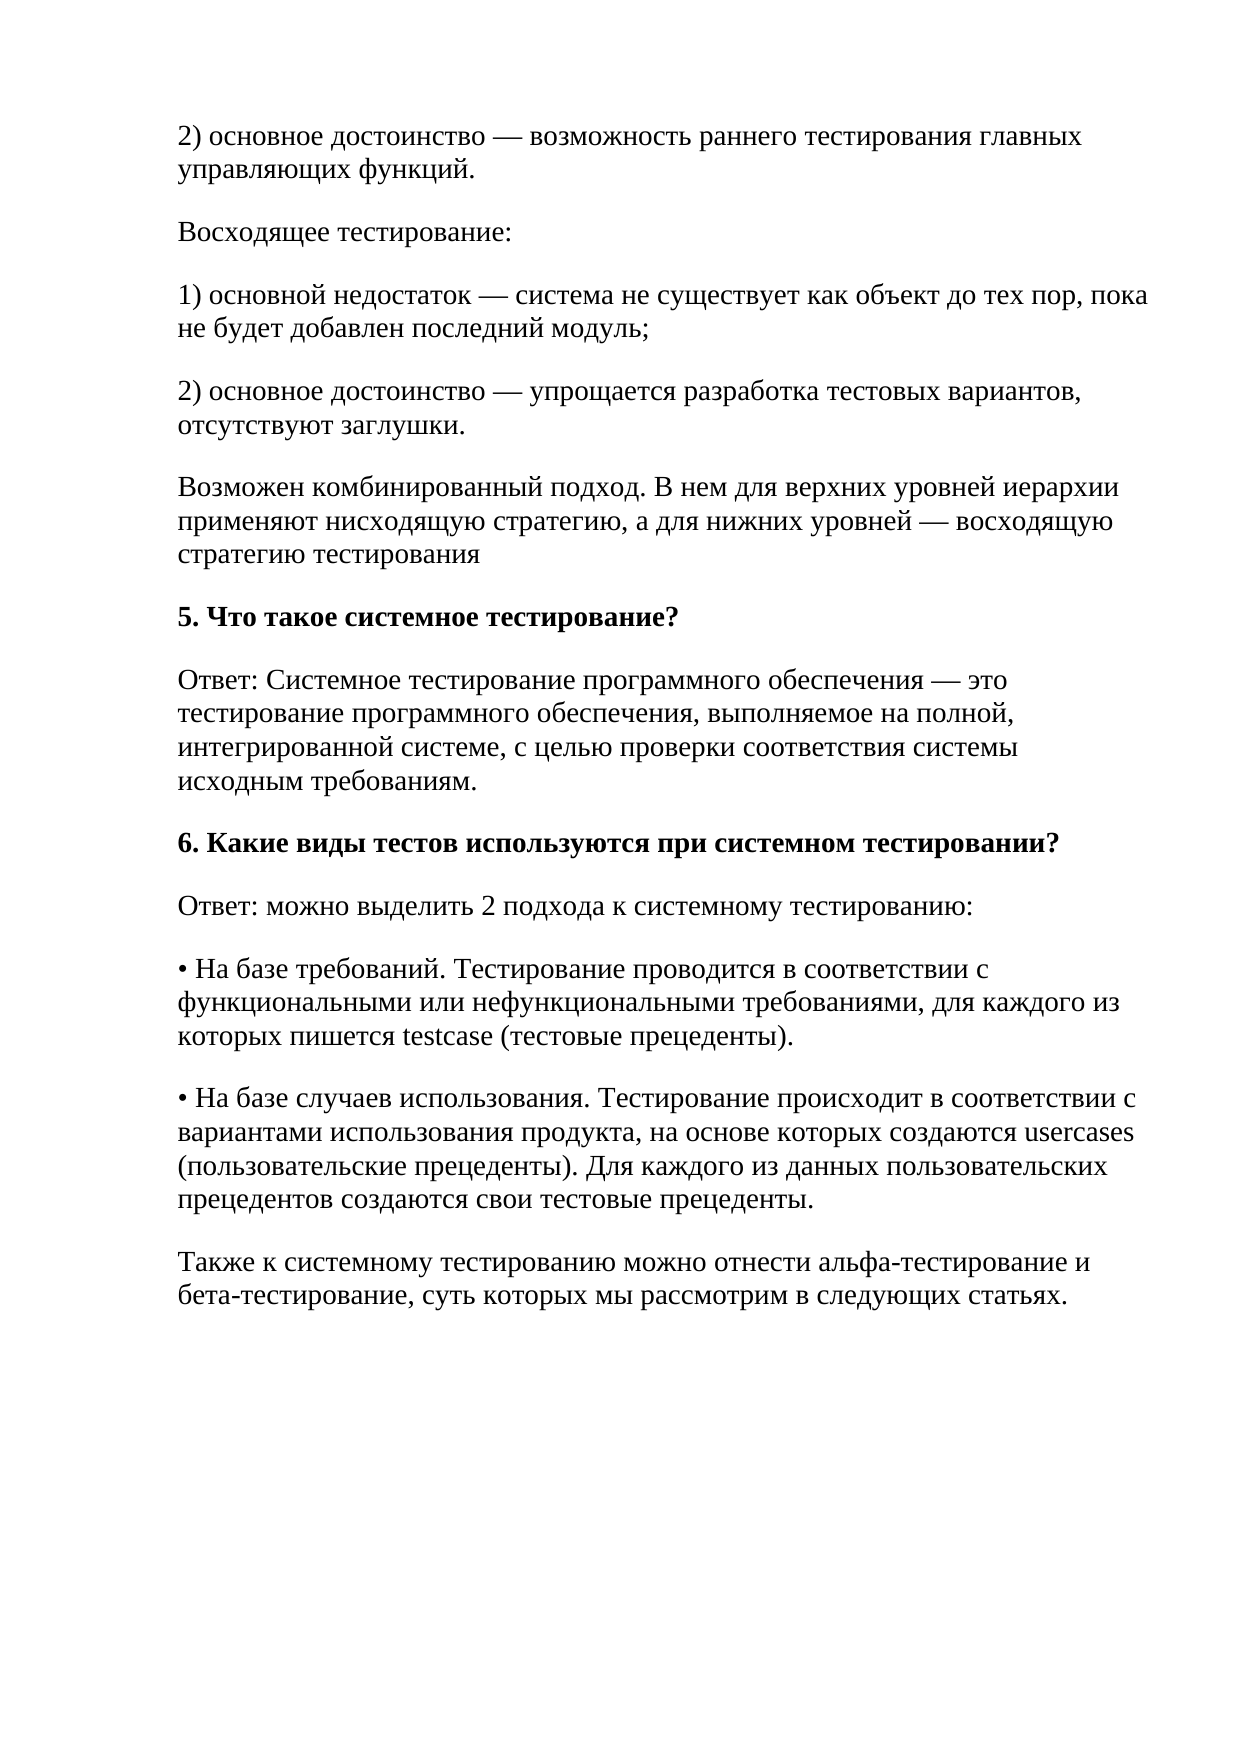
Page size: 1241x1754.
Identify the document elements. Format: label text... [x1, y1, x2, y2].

text Ответ: Системное тестирование программного обеспечения — это тестирование программного обеспечения, выполняемое на полной, интегрированной системе, с целью проверки соответствия системы исходным требованиям. [177, 662, 1152, 796]
text 5. Что такое системное тестирование? [177, 599, 1152, 633]
text • На базе случаев использования. Тестирование происходит в соответствии с вариантами использования продукта, на основе которых создаются usercases (пользовательские прецеденты). Для каждого из данных пользовательских прецедентов создаются свои тестовые прецеденты. [177, 1081, 1152, 1215]
text 6. Какие виды тестов используются при системном тестировании? [177, 825, 1152, 859]
text Также к системному тестированию можно отнести альфа-тестирование и бета-тестирование, суть которых мы рассмотрим в следующих статьях. [177, 1244, 1152, 1311]
text Ответ: можно выделить 2 подхода к системному тестированию: [177, 888, 1152, 922]
text 2) основное достоинство — возможность раннего тестирования главных управляющих функций. [177, 118, 1152, 185]
text Возможен комбинированный подход. В нем для верхних уровней иерархии применяют нисходящую стратегию, а для нижних уровней — восходящую стратегию тестирования [177, 469, 1152, 570]
text • На базе требований. Тестирование проводится в соответствии с функциональными или нефункциональными требованиями, для каждого из которых пишется testcase (тестовые прецеденты). [177, 951, 1152, 1051]
text Восходящее тестирование: [177, 214, 1152, 248]
text 2) основное достоинство — упрощается разработка тестовых вариантов, отсутствуют заглушки. [177, 373, 1152, 440]
text 1) основной недостаток — система не существует как объект до тех пор, пока не будет добавлен последний модуль; [177, 277, 1152, 344]
